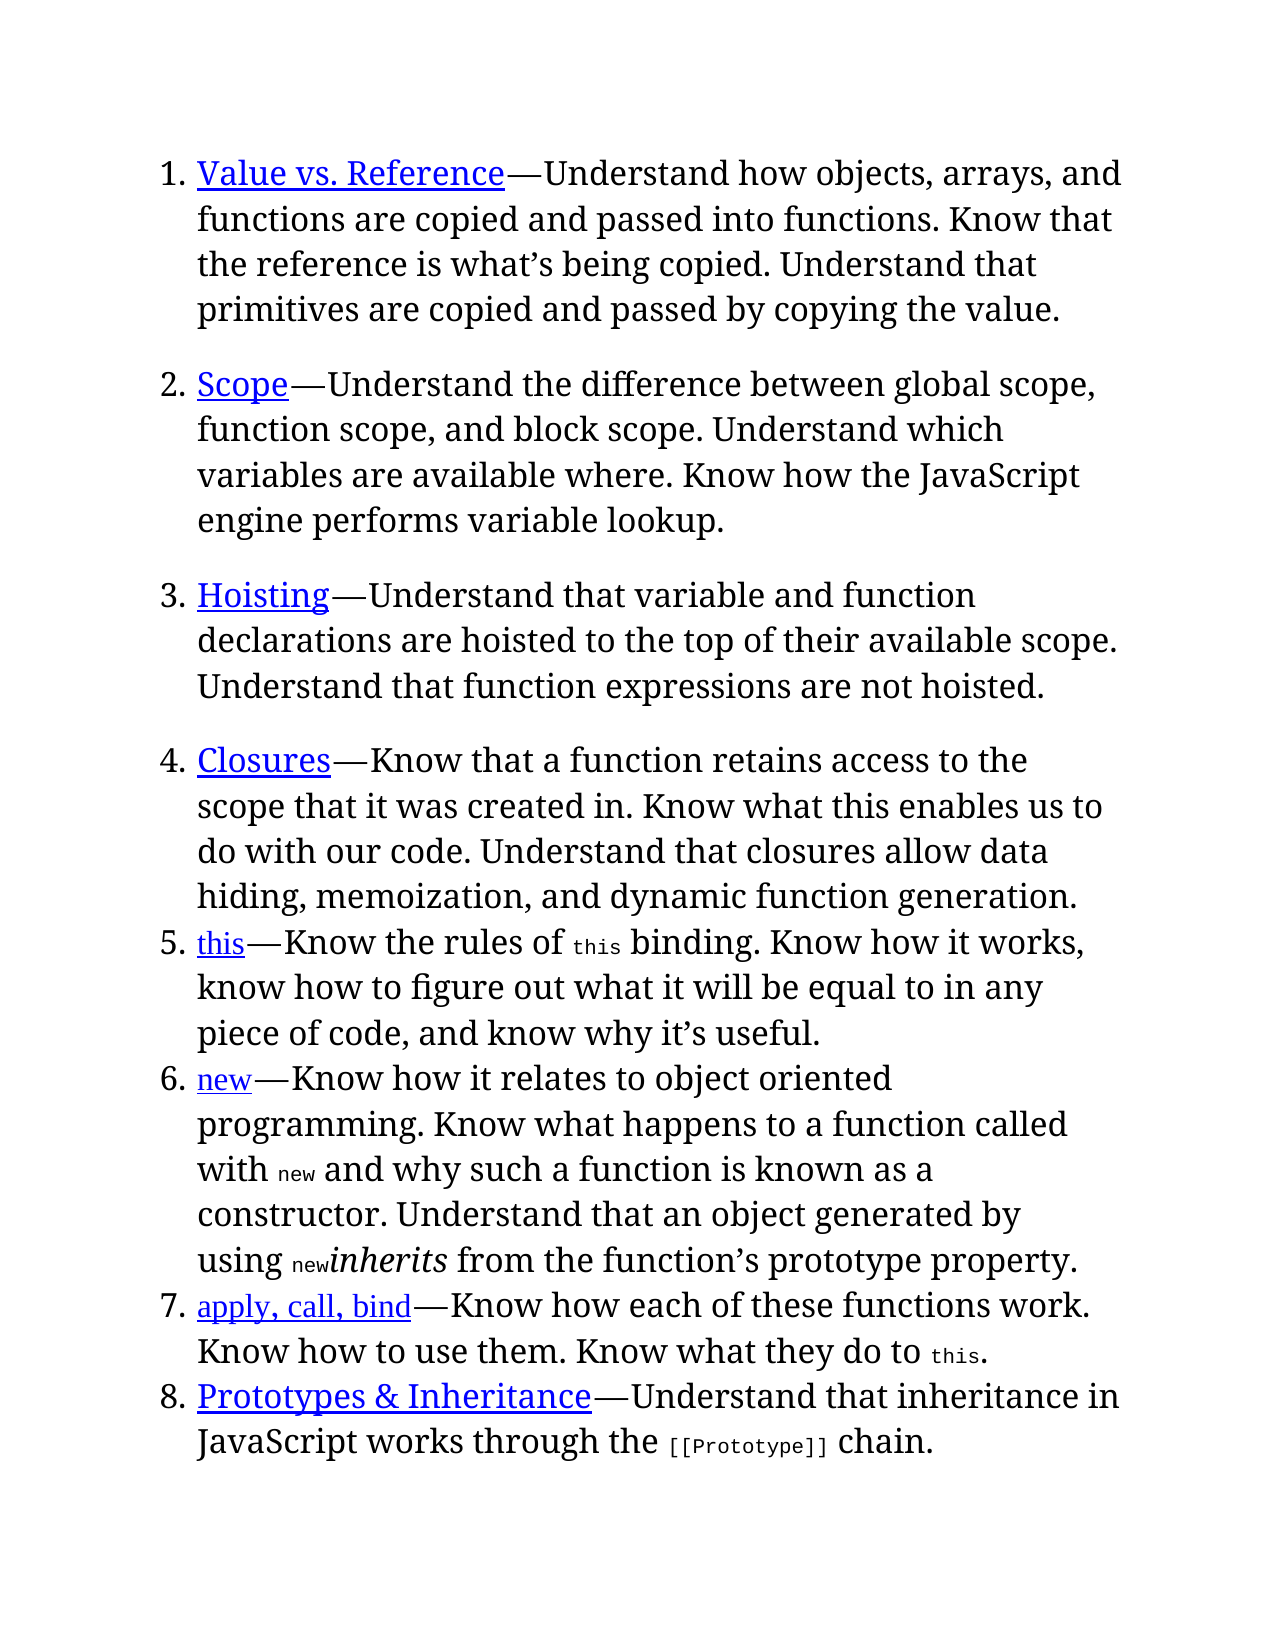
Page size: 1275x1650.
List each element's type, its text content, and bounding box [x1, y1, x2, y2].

list new — Know how it relates to object oriented programming. Know what happens to a function called with new and why such a function is known as a constructor. Understand that an object generated by using newinherits from the function’s prototype property. [159, 1055, 1125, 1282]
list Hoisting — Understand that variable and function declarations are hoisted to the top of their available scope. Understand that function expressions are not hoisted. [159, 572, 1125, 708]
list Closures — Know that a function retains access to the scope that it was created in. Know what this enables us to do with our code. Understand that closures allow data hiding, memoization, and dynamic function generation. [159, 737, 1125, 919]
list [159, 1373, 1125, 1464]
list Scope — Understand the difference between global scope, function scope, and block scope. Understand which variables are available where. Know how the JavaScript engine performs variable lookup. [159, 361, 1125, 542]
list this — Know the rules of this binding. Know how it works, know how to figure out what it will be equal to in any piece of code, and know why it’s useful. [159, 919, 1125, 1055]
list Value vs. Reference — Understand how objects, arrays, and functions are copied and passed into functions. Know that the reference is what’s being copied. Understand that primitives are copied and passed by copying the value. [159, 150, 1125, 332]
list apply, call, bind — Know how each of these functions work. Know how to use them. Know what they do to this. [159, 1282, 1125, 1373]
